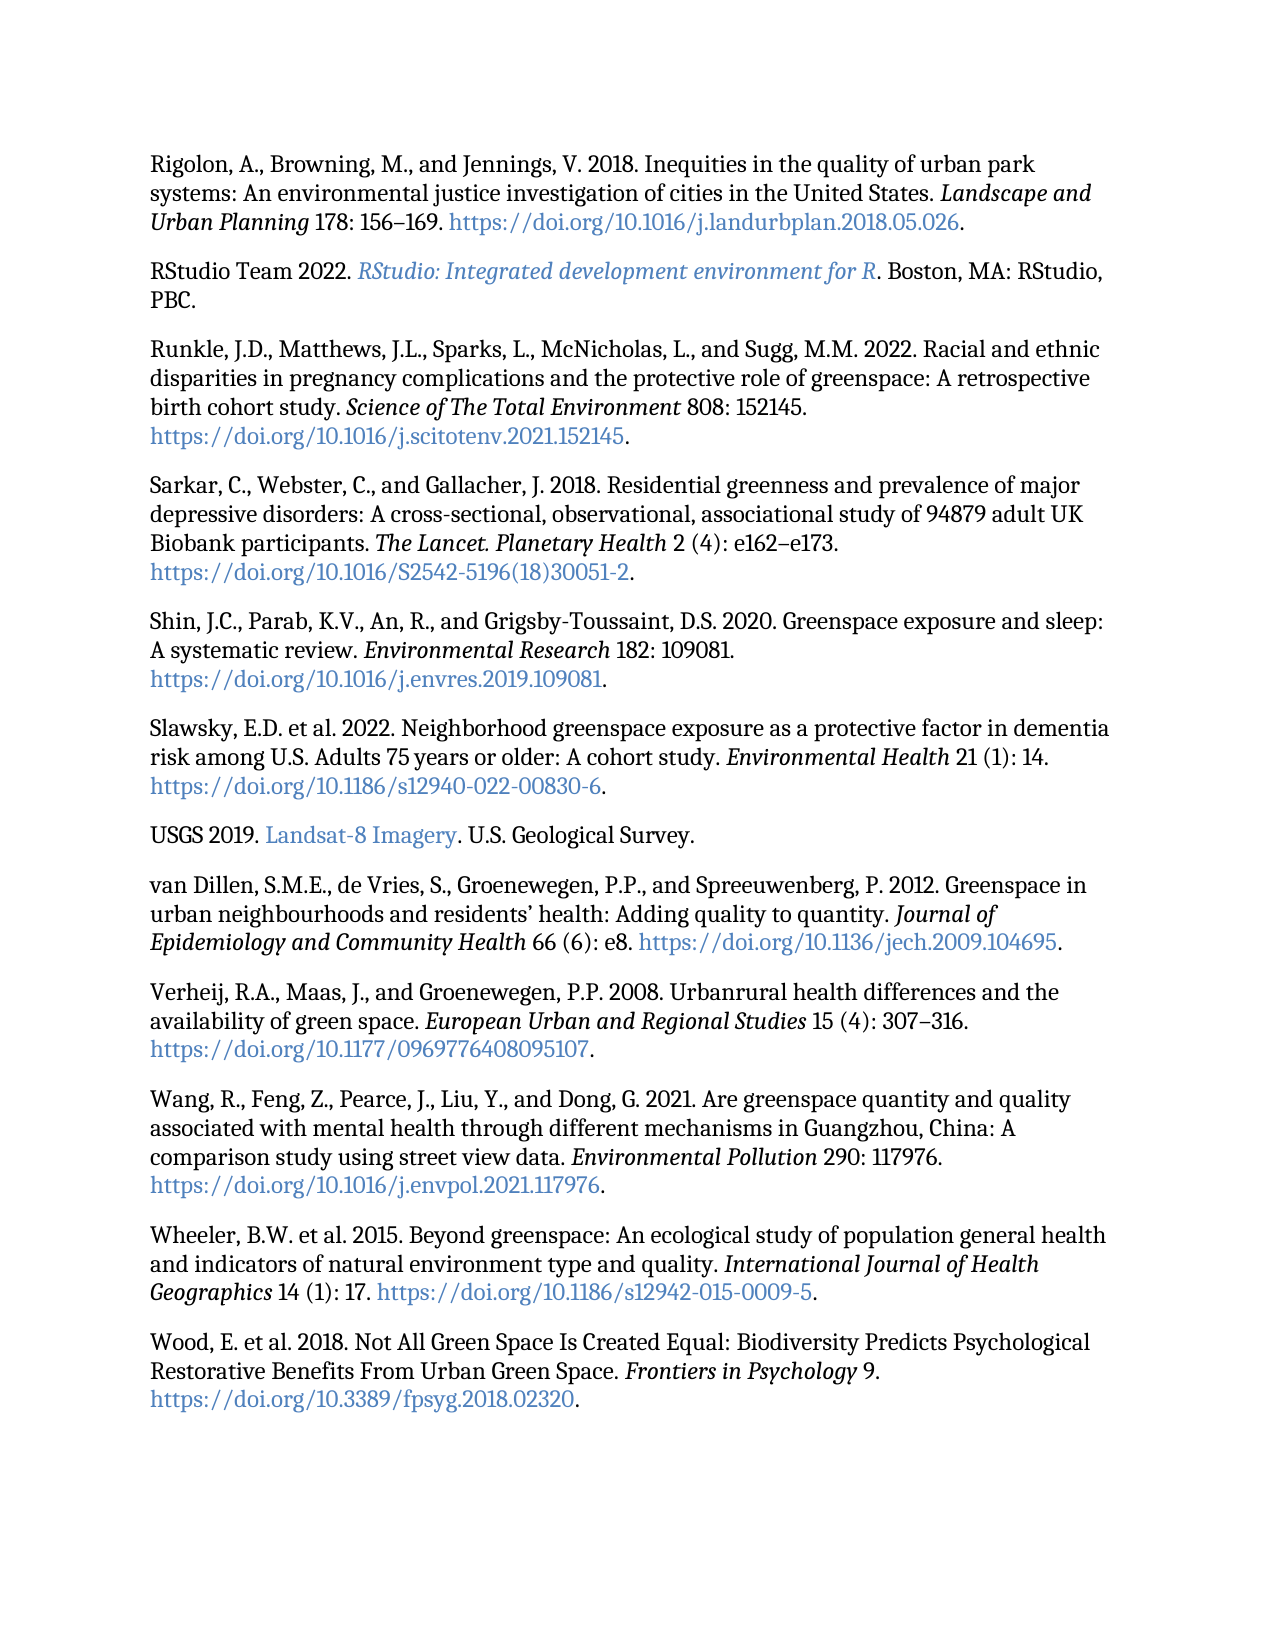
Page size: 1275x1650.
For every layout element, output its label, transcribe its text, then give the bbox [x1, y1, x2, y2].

text van Dillen, S.M.E., de Vries, S., Groenewegen, P.P., and Spreeuwenberg, P. 2012. Greenspace in urban neighbourhoods and residents’ health: Adding quality to quantity. Journal of Epidemiology and Community Health 66 (6): e8. https://doi.org/10.1136/jech.2009.104695. [150, 871, 1125, 957]
text Wheeler, B.W. et al. 2015. Beyond greenspace: An ecological study of population general health and indicators of natural environment type and quality. International Journal of Health Geographics 14 (1): 17. https://doi.org/10.1186/s12942-015-0009-5. [150, 1221, 1125, 1307]
text Wood, E. et al. 2018. Not All Green Space Is Created Equal: Biodiversity Predicts Psychological Restorative Benefits From Urban Green Space. Frontiers in Psychology 9. https://doi.org/10.3389/fpsyg.2018.02320. [150, 1328, 1125, 1414]
text Verheij, R.A., Maas, J., and Groenewegen, P.P. 2008. Urbanrural health differences and the availability of green space. European Urban and Regional Studies 15 (4): 307–316. https://doi.org/10.1177/0969776408095107. [150, 978, 1125, 1064]
text USGS 2019. Landsat-8 Imagery. U.S. Geological Survey. [150, 821, 1125, 850]
text Shin, J.C., Parab, K.V., An, R., and Grigsby-Toussaint, D.S. 2020. Greenspace exposure and sleep: A systematic review. Environmental Research 182: 109081. https://doi.org/10.1016/j.envres.2019.109081. [150, 607, 1125, 693]
text Slawsky, E.D. et al. 2022. Neighborhood greenspace exposure as a protective factor in dementia risk among U.S. Adults 75 years or older: A cohort study. Environmental Health 21 (1): 14. https://doi.org/10.1186/s12940-022-00830-6. [150, 714, 1125, 800]
text Sarkar, C., Webster, C., and Gallacher, J. 2018. Residential greenness and prevalence of major depressive disorders: A cross-sectional, observational, associational study of 94879 adult UK Biobank participants. The Lancet. Planetary Health 2 (4): e162–e173. https://doi.org/10.1016/S2542-5196(18)30051-2. [150, 471, 1125, 586]
text Wang, R., Feng, Z., Pearce, J., Liu, Y., and Dong, G. 2021. Are greenspace quantity and quality associated with mental health through different mechanisms in Guangzhou, China: A comparison study using street view data. Environmental Pollution 290: 117976. https://doi.org/10.1016/j.envpol.2021.117976. [150, 1085, 1125, 1200]
text RStudio Team 2022. RStudio: Integrated development environment for R. Boston, MA: RStudio, PBC. [150, 257, 1125, 314]
